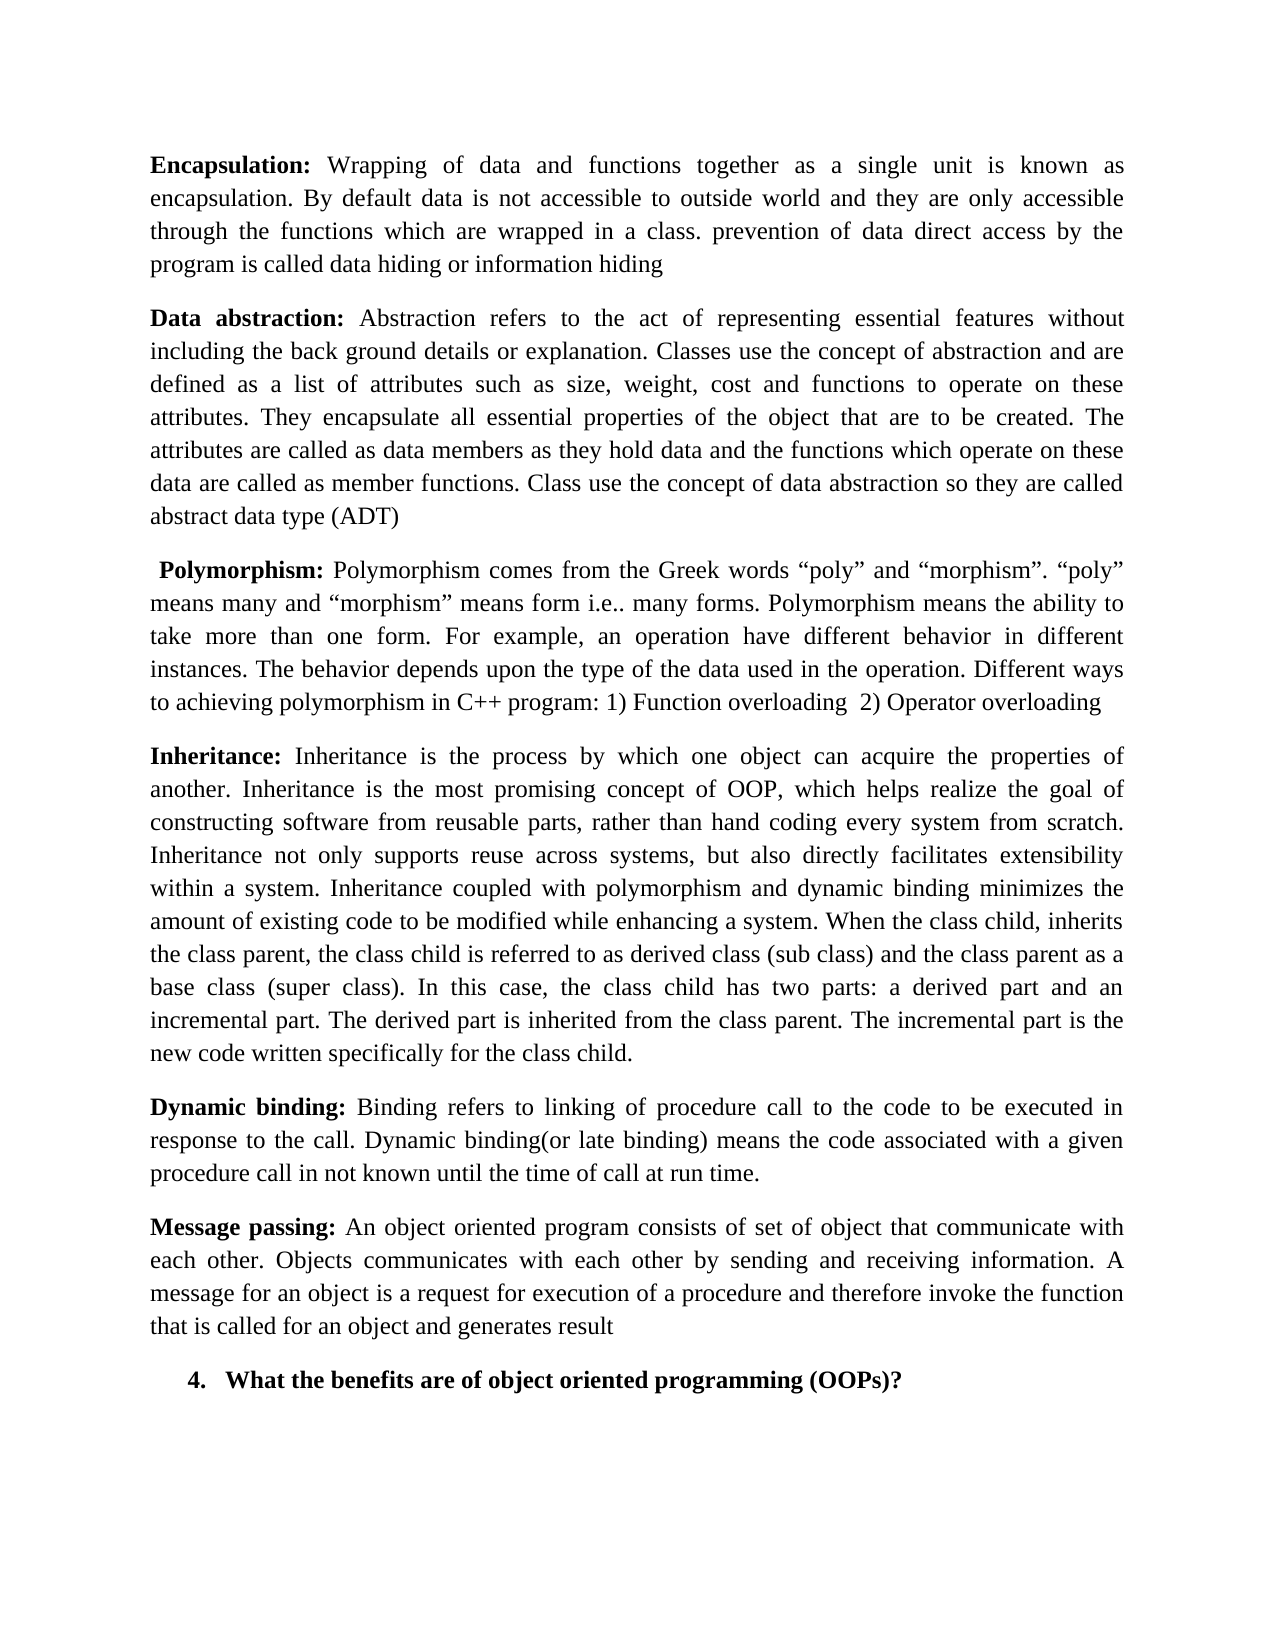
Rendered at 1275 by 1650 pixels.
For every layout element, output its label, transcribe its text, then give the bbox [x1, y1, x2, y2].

text Data abstraction: Abstraction refers to the act of representing essential features without including the back ground details or explanation. Classes use the concept of abstraction and are defined as a list of attributes such as size, weight, cost and functions to operate on these attributes. They encapsulate all essential properties of the object that are to be created. The attributes are called as data members as they hold data and the functions which operate on these data are called as member functions. Class use the concept of data abstraction so they are called abstract data type (ADT) [150, 303, 1125, 530]
text Message passing: An object oriented program consists of set of object that communicate with each other. Objects communicates with each other by sending and receiving information. A message for an object is a request for execution of a procedure and therefore invoke the function that is called for an object and generates result [150, 1212, 1125, 1339]
text Dynamic binding: Binding refers to linking of procedure call to the code to be executed in response to the call. Dynamic binding(or late binding) means the code associated with a given procedure call in not known until the time of call at run time. [150, 1092, 1125, 1187]
text Encapsulation: Wrapping of data and functions together as a single unit is known as encapsulation. By default data is not accessible to outside world and they are only accessible through the functions which are wrapped in a class. prevention of data direct access by the program is called data hiding or information hiding [150, 150, 1125, 278]
list What the benefits are of object oriented programming (OOPs)? [187, 1365, 1125, 1393]
text Polymorphism: Polymorphism comes from the Greek words “poly” and “morphism”. “poly” means many and “morphism” means form i.e.. many forms. Polymorphism means the ability to take more than one form. For example, an operation have different behavior in different instances. The behavior depends upon the type of the data used in the operation. Different ways to achieving polymorphism in C++ program: 1) Function overloading 2) Operator overloading [150, 555, 1125, 716]
text Inheritance: Inheritance is the process by which one object can acquire the properties of another. Inheritance is the most promising concept of OOP, which helps realize the goal of constructing software from reusable parts, rather than hand coding every system from scratch. Inheritance not only supports reuse across systems, but also directly facilitates extensibility within a system. Inheritance coupled with polymorphism and dynamic binding minimizes the amount of existing code to be modified while enhancing a system. When the class child, inherits the class parent, the class child is referred to as derived class (sub class) and the class parent as a base class (super class). In this case, the class child has two parts: a derived part and an incremental part. The derived part is inherited from the class parent. The incremental part is the new code written specifically for the class child. [150, 741, 1125, 1067]
